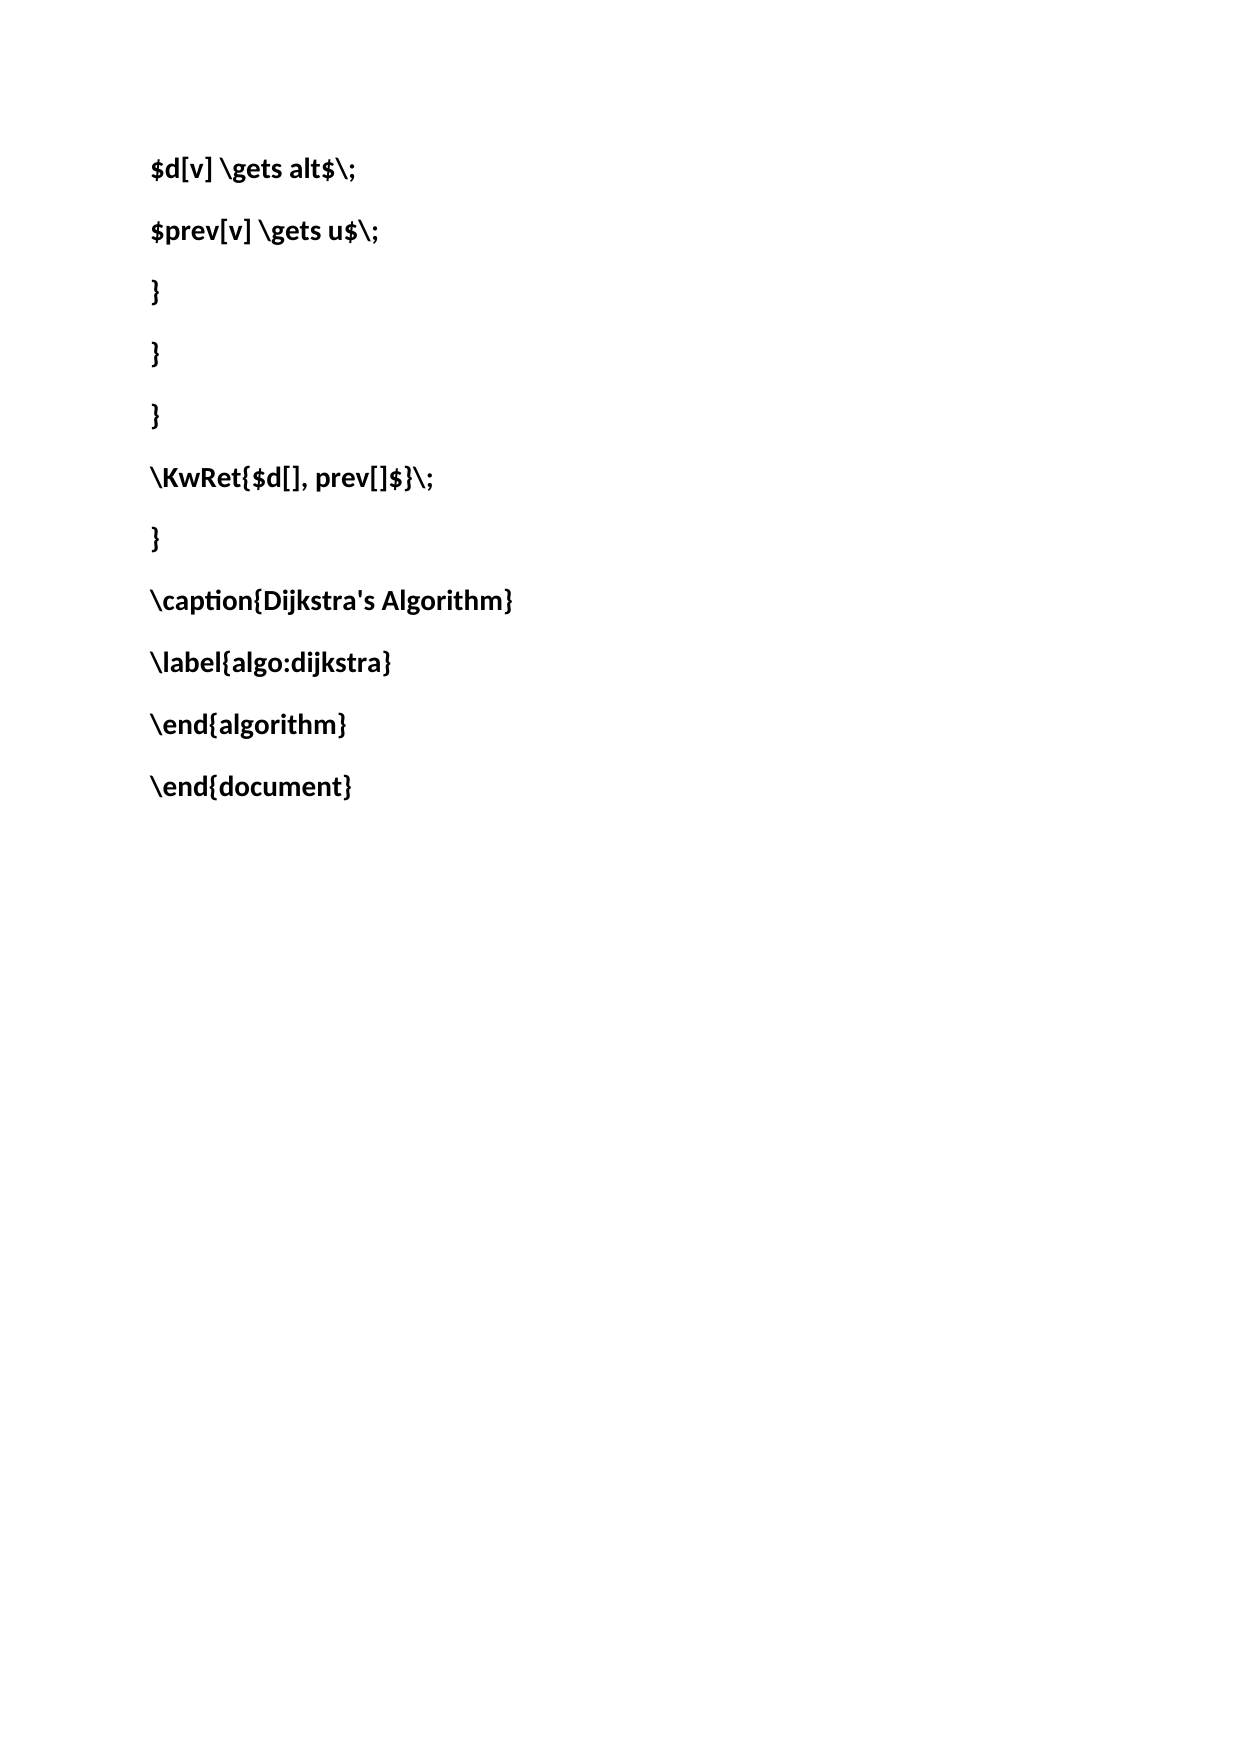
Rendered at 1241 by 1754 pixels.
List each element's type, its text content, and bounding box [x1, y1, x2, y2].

text \end{algorithm} [150, 706, 1090, 742]
text $d[v] \gets alt$\; [150, 150, 1090, 186]
text } [150, 335, 1090, 371]
text \caption{Dijkstra's Algorithm} [150, 582, 1090, 618]
text $prev[v] \gets u$\; [150, 212, 1090, 247]
text \label{algo:dijkstra} [150, 644, 1090, 680]
text } [150, 521, 1090, 556]
text } [150, 397, 1090, 433]
text \end{document} [150, 768, 1090, 803]
text \KwRet{$d[], prev[]$}\; [150, 459, 1090, 494]
text } [150, 273, 1090, 309]
